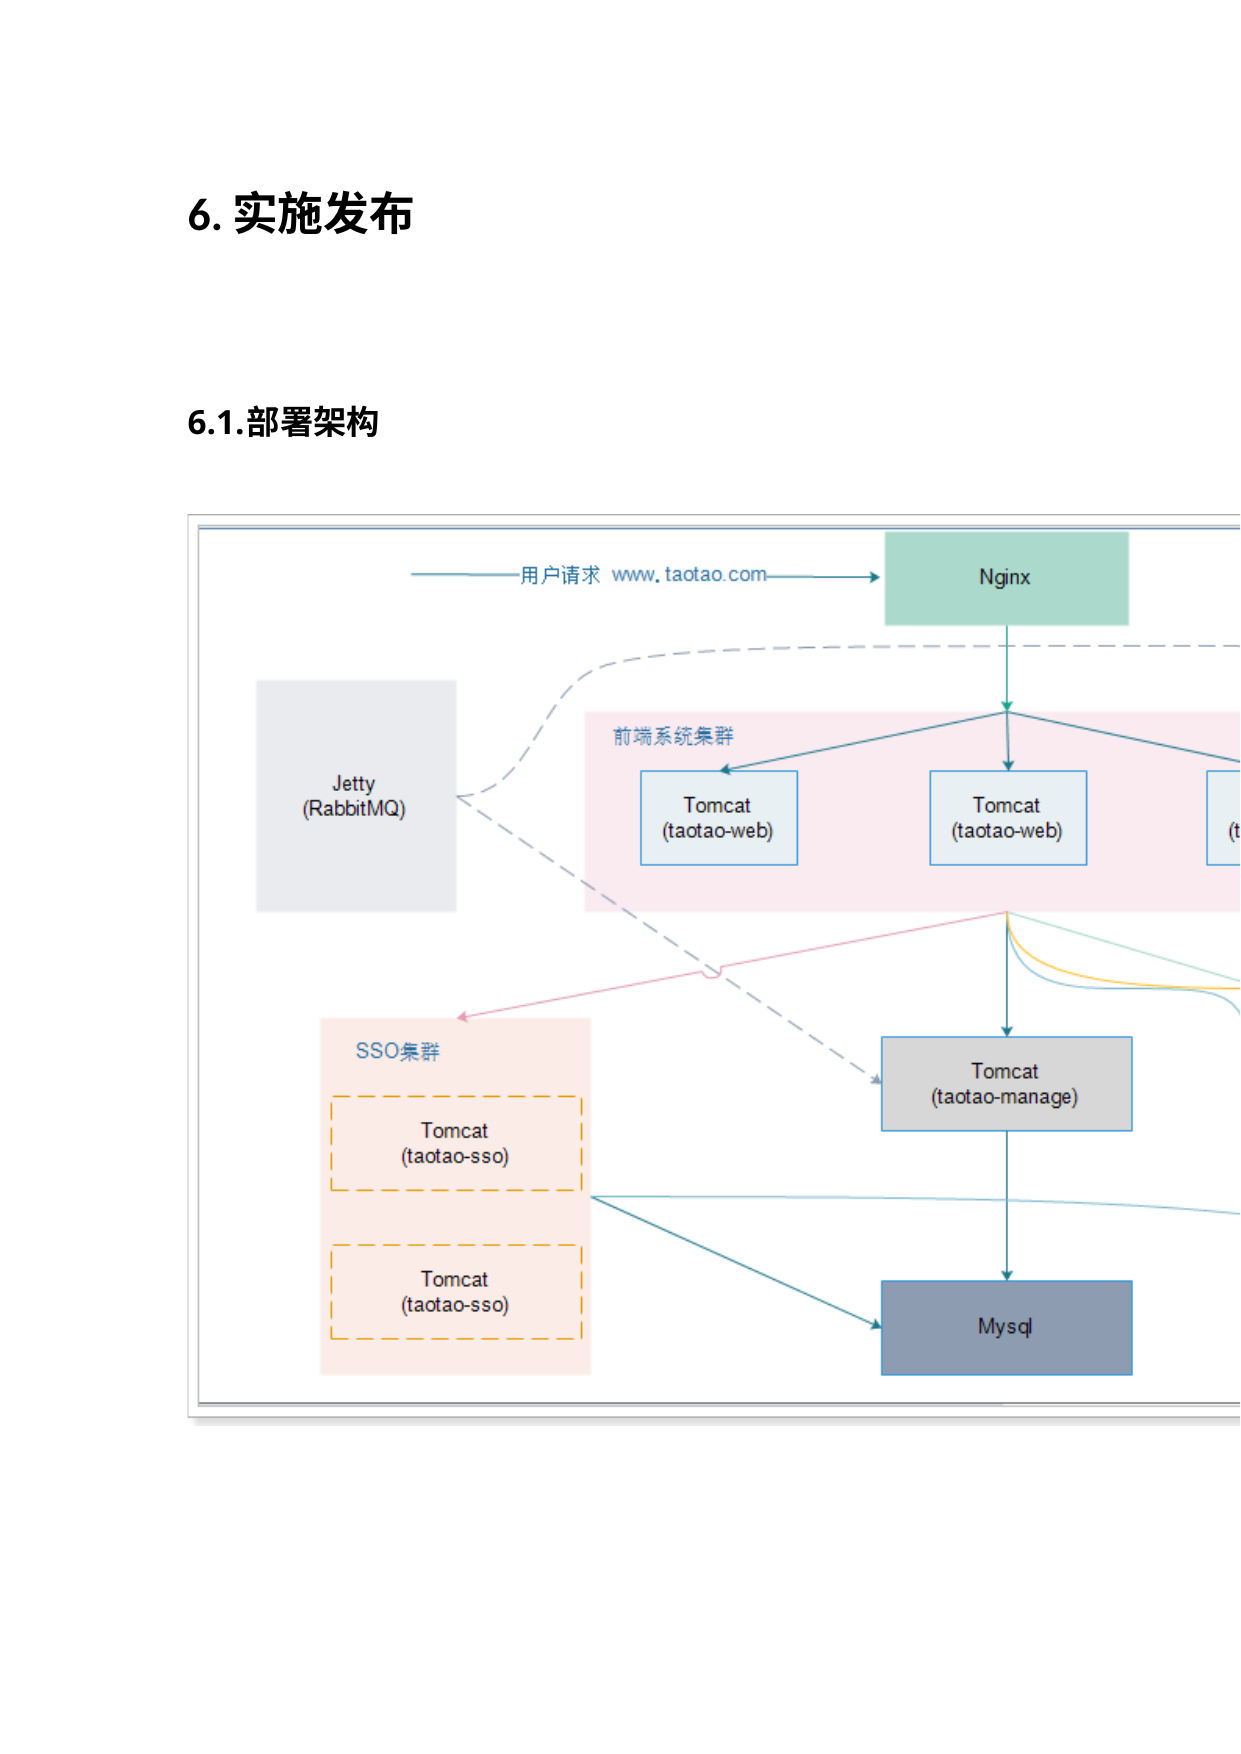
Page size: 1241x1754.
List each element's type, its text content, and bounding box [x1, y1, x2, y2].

picture [187, 514, 1241, 1426]
subtitle 部署架构 [187, 387, 1053, 452]
subtitle 实施发布 [187, 162, 1053, 259]
